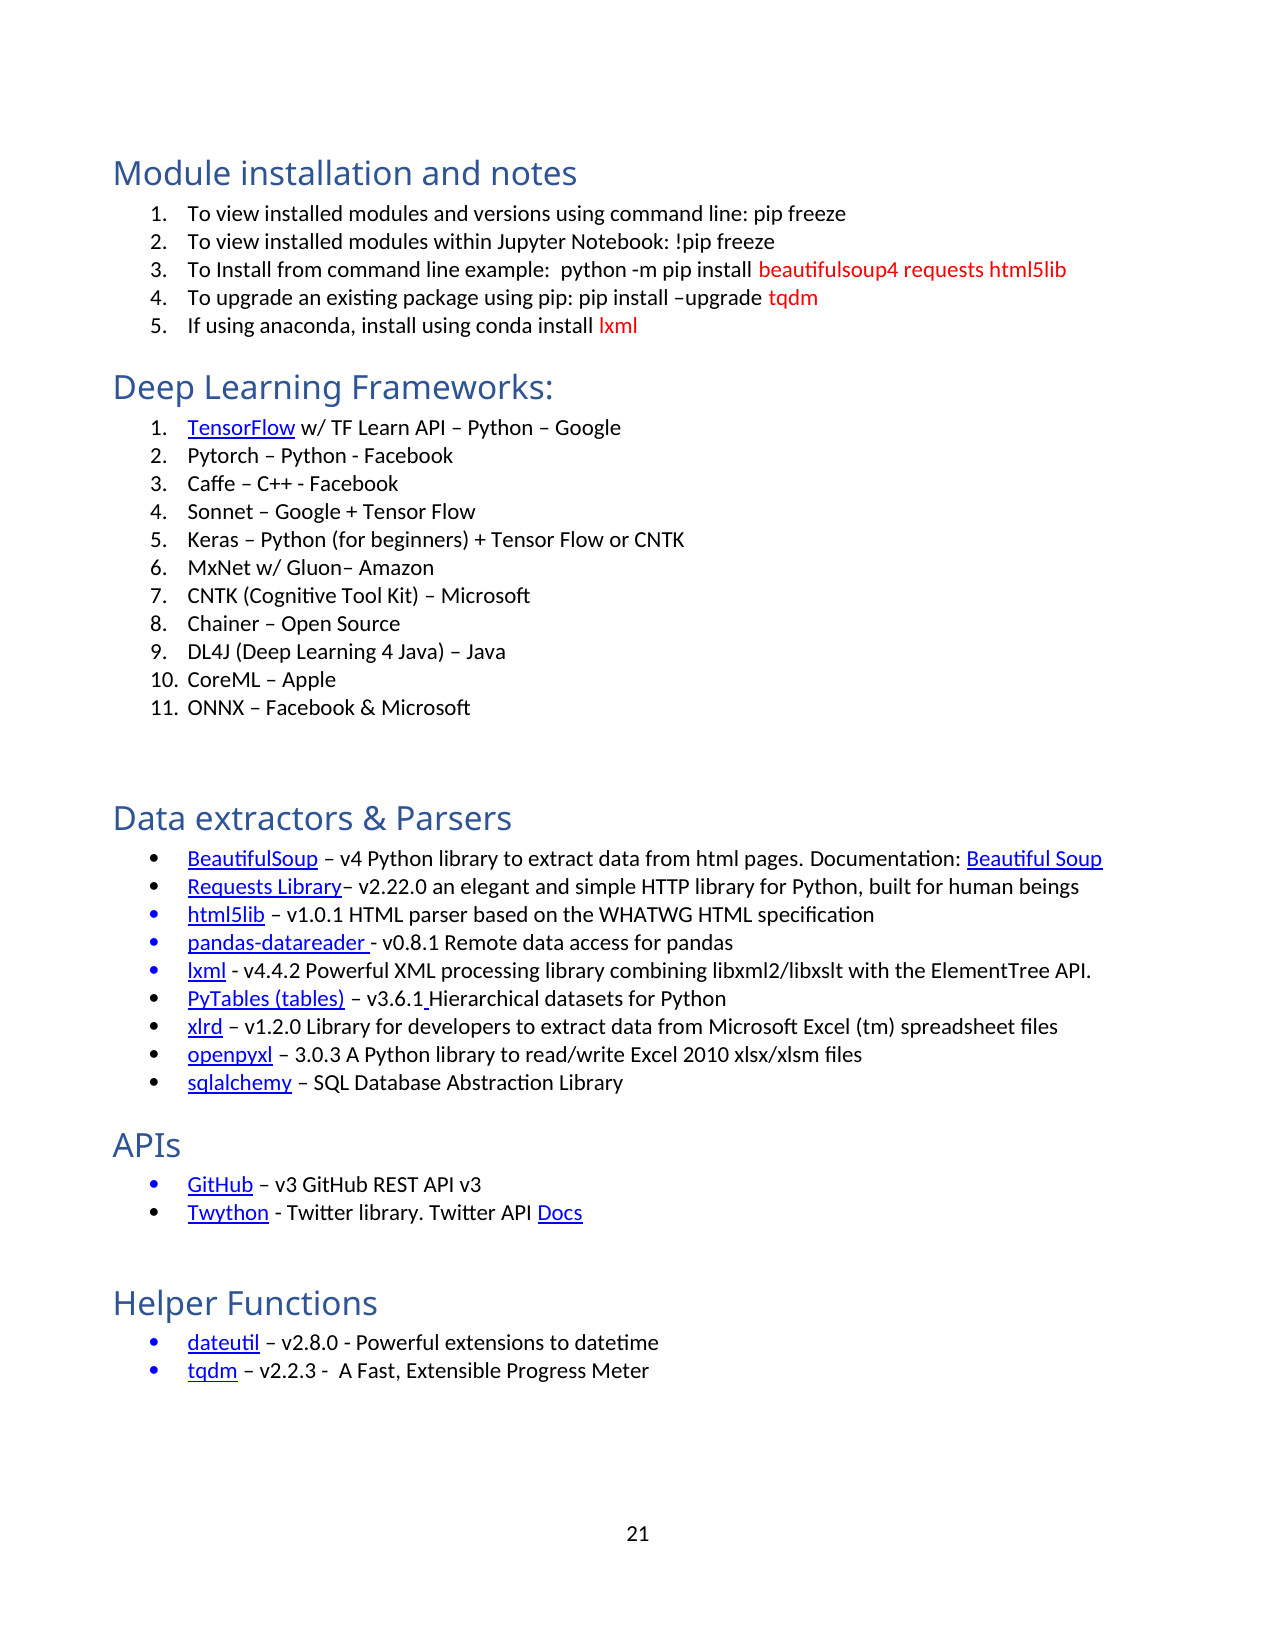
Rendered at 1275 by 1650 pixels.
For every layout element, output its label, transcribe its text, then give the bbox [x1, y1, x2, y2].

subtitle Module installation and notes [112, 150, 1162, 195]
list CoreML – Apple [150, 665, 1162, 693]
list Chainer – Open Source [150, 609, 1162, 637]
list lxml - v4.4.2 Powerful XML processing library combining libxml2/libxslt with the ElementTree API. [150, 956, 1162, 984]
list Caffe – C++ - Facebook [150, 469, 1162, 497]
list MxNet w/ Gluon– Amazon [150, 553, 1162, 581]
list TensorFlow w/ TF Learn API – Python – Google [150, 413, 1162, 441]
subtitle Deep Learning Frameworks: [112, 364, 1162, 409]
subtitle APIs [112, 1121, 1162, 1167]
list html5lib – v1.0.1 HTML parser based on the WHATWG HTML specification [150, 900, 1162, 928]
list Sonnet – Google + Tensor Flow [150, 497, 1162, 525]
list DL4J (Deep Learning 4 Java) – Java [150, 637, 1162, 665]
list xlrd – v1.2.0 Library for developers to extract data from Microsoft Excel (tm) spreadsheet files [150, 1012, 1162, 1040]
list openpyxl – 3.0.3 A Python library to read/write Excel 2010 xlsx/xlsm files [150, 1040, 1162, 1068]
subtitle Data extractors & Parsers [112, 795, 1162, 841]
list Requests Library– v2.22.0 an elegant and simple HTTP library for Python, built for human beings [150, 872, 1162, 900]
list sqlalchemy – SQL Database Abstraction Library [150, 1068, 1162, 1096]
list To view installed modules and versions using command line: pip freeze [150, 199, 1162, 227]
list To view installed modules within Jupyter Notebook: !pip freeze [150, 227, 1162, 255]
list To Install from command line example: python -m pip install beautifulsoup4 requests html5lib [150, 255, 1162, 283]
list GitHub – v3 GitHub REST API v3 [150, 1170, 1162, 1198]
subtitle Helper Functions [112, 1279, 1162, 1325]
list PyTables (tables) – v3.6.1 Hierarchical datasets for Python [150, 984, 1162, 1012]
list To upgrade an existing package using pip: pip install –upgrade tqdm [150, 283, 1162, 311]
list Keras – Python (for beginners) + Tensor Flow or CNTK [150, 525, 1162, 553]
list CNTK (Cognitive Tool Kit) – Microsoft [150, 581, 1162, 609]
list If using anaconda, install using conda install lxml [150, 311, 1162, 339]
list pandas-datareader - v0.8.1 Remote data access for pandas [150, 928, 1162, 956]
list Pytorch – Python - Facebook [150, 441, 1162, 469]
list BeautifulSoup – v4 Python library to extract data from html pages. Documentation: Beautiful Soup [150, 844, 1162, 872]
list tqdm – v2.2.3 - A Fast, Extensible Progress Meter [150, 1356, 1162, 1384]
list ONNX – Facebook & Microsoft [150, 693, 1162, 721]
list dateutil – v2.8.0 - Powerful extensions to datetime [150, 1328, 1162, 1356]
list Twython - Twitter library. Twitter API Docs [150, 1198, 1162, 1226]
